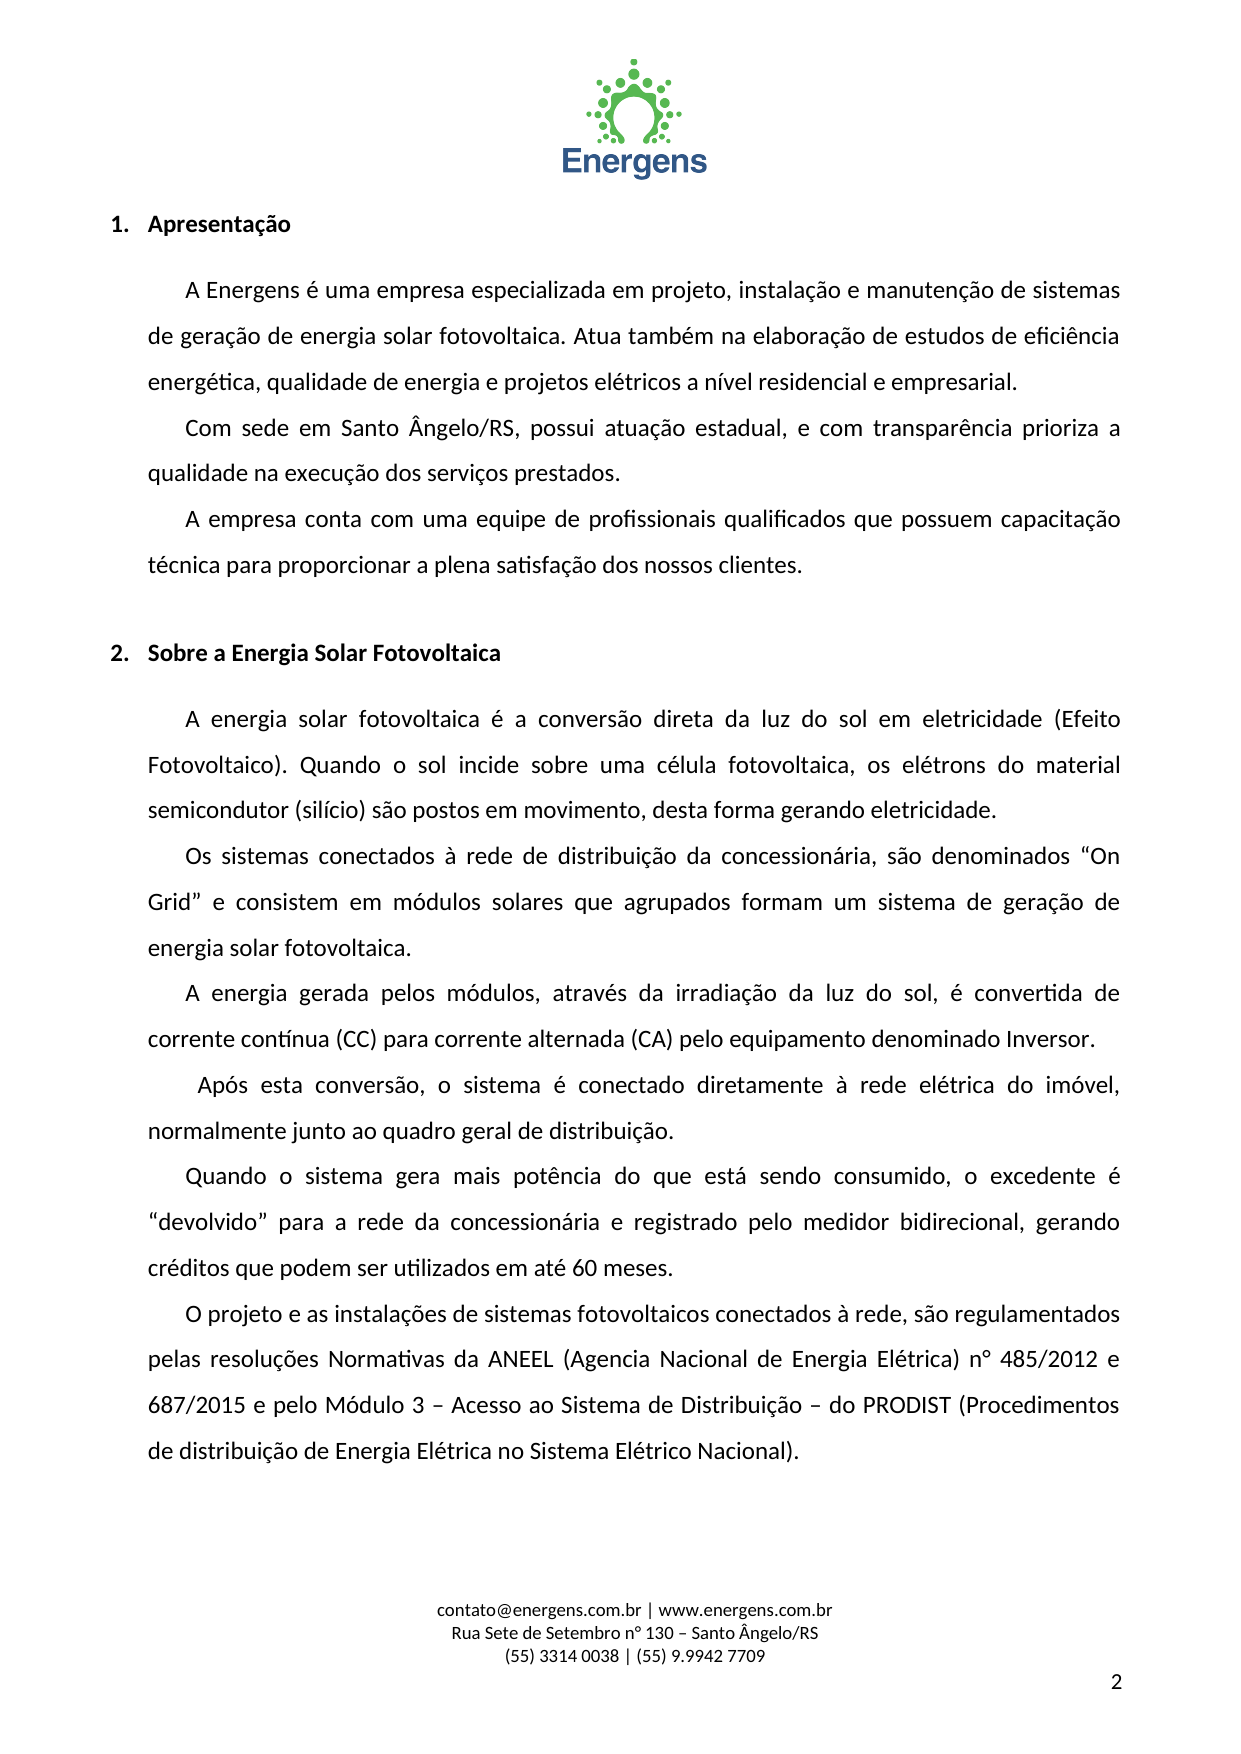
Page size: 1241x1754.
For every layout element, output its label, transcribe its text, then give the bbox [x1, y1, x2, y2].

text Os sistemas conectados à rede de distribuição da concessionária, são denominados “On Grid” e consistem em módulos solares que agrupados formam um sistema de geração de energia solar fotovoltaica. [148, 840, 1122, 962]
text A energia solar fotovoltaica é a conversão direta da luz do sol em eletricidade (Efeito Fotovoltaico). Quando o sol incide sobre uma célula fotovoltaica, os elétrons do material semicondutor (silício) são postos em movimento, desta forma gerando eletricidade. [148, 703, 1122, 825]
picture [563, 59, 707, 180]
text Quando o sistema gera mais potência do que está sendo consumido, o excedente é “devolvido” para a rede da concessionária e registrado pelo medidor bidirecional, gerando créditos que podem ser utilizados em até 60 meses. [148, 1161, 1122, 1282]
list Sobre a Energia Solar Fotovoltaica [110, 637, 1122, 667]
text A empresa conta com uma equipe de profissionais qualificados que possuem capacitação técnica para proporcionar a plena satisfação dos nossos clientes. [148, 503, 1122, 579]
text Com sede em Santo Ângelo/RS, possui atuação estadual, e com transparência prioriza a qualidade na execução dos serviços prestados. [148, 412, 1122, 488]
text O projeto e as instalações de sistemas fotovoltaicos conectados à rede, são regulamentados pelas resoluções Normativas da ANEEL (Agencia Nacional de Energia Elétrica) n° 485/2012 e 687/2015 e pelo Módulo 3 – Acesso ao Sistema de Distribuição – do PRODIST (Procedimentos de distribuição de Energia Elétrica no Sistema Elétrico Nacional). [148, 1298, 1122, 1465]
list Apresentação [110, 208, 1122, 238]
text Após esta conversão, o sistema é conectado diretamente à rede elétrica do imóvel, normalmente junto ao quadro geral de distribuição. [148, 1069, 1122, 1145]
text A energia gerada pelos módulos, através da irradiação da luz do sol, é convertida de corrente contínua (CC) para corrente alternada (CA) pelo equipamento denominado Inversor. [148, 978, 1122, 1054]
text A Energens é uma empresa especializada em projeto, instalação e manutenção de sistemas de geração de energia solar fotovoltaica. Atua também na elaboração de estudos de eficiência energética, qualidade de energia e projetos elétricos a nível residencial e empresarial. [148, 274, 1122, 397]
